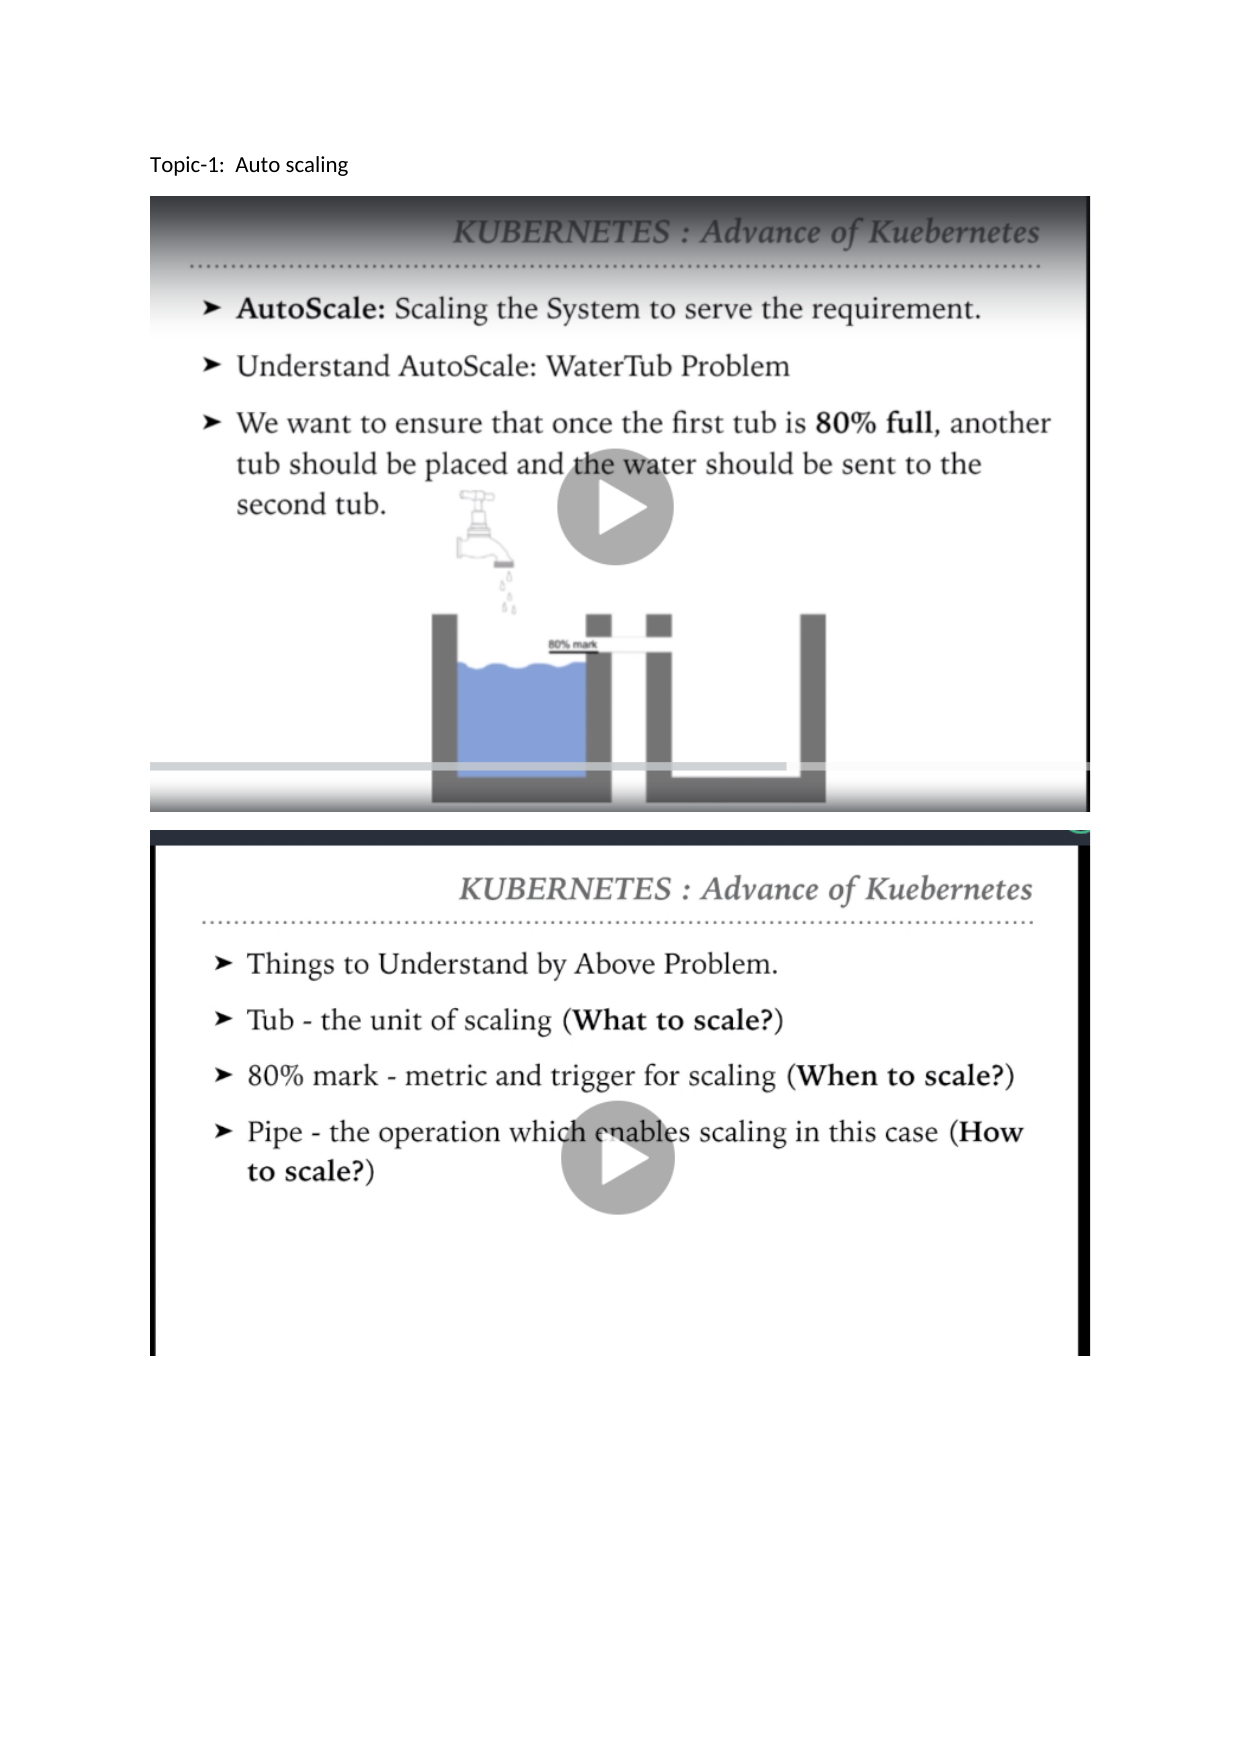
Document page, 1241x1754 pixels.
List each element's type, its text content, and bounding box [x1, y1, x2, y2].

picture [150, 830, 1091, 1356]
text Topic-1: Auto scaling [150, 150, 1090, 178]
picture [150, 196, 1091, 812]
